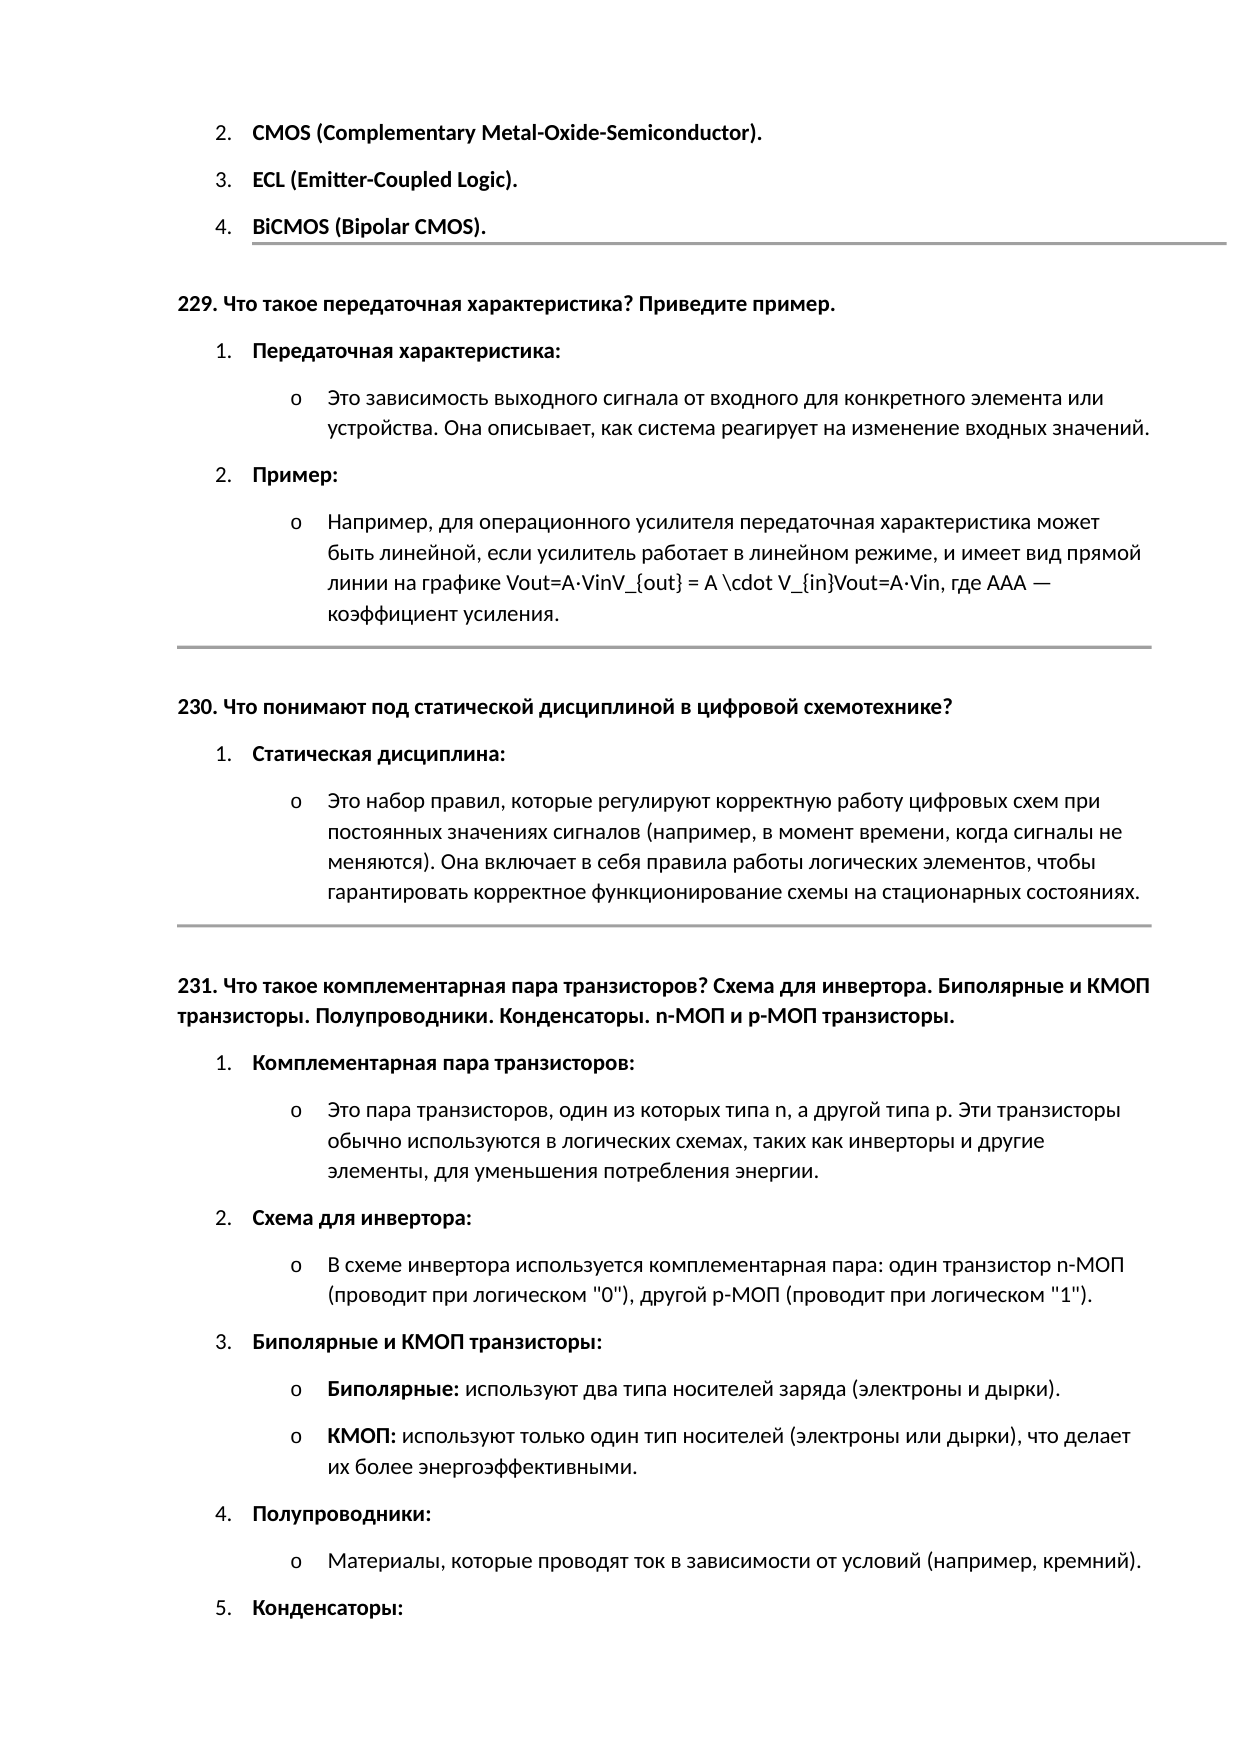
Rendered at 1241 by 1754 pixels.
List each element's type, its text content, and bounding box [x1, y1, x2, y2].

list Передаточная характеристика: [215, 336, 1152, 364]
list Биполярные: используют два типа носителей заряда (электроны и дырки). [290, 1374, 1152, 1403]
list ECL (Emitter-Coupled Logic). [215, 165, 1152, 193]
text 231. Что такое комплементарная пара транзисторов? Схема для инвертора. Биполярные и КМОП транзисторы. Полупроводники. Конденсаторы. n-МОП и p-МОП транзисторы. [177, 971, 1152, 1029]
list Комплементарная пара транзисторов: [215, 1048, 1152, 1076]
list Это пара транзисторов, один из которых типа n, а другой типа p. Эти транзисторы обычно используются в логических схемах, таких как инверторы и другие элементы, для уменьшения потребления энергии. [290, 1095, 1152, 1184]
list Полупроводники: [215, 1499, 1152, 1527]
list CMOS (Complementary Metal-Oxide-Semiconductor). [215, 118, 1152, 146]
list BiCMOS (Bipolar CMOS). [215, 212, 1152, 270]
list Схема для инвертора: [215, 1203, 1152, 1231]
list Это набор правил, которые регулируют корректную работу цифровых схем при постоянных значениях сигналов (например, в момент времени, когда сигналы не меняются). Она включает в себя правила работы логических элементов, чтобы гарантировать корректное функционирование схемы на стационарных состояниях. [290, 786, 1152, 905]
list Например, для операционного усилителя передаточная характеристика может быть линейной, если усилитель работает в линейном режиме, и имеет вид прямой линии на графике Vout=A⋅VinV_{out} = A \cdot V_{in}Vout​=A⋅Vin​, где AAA — коэффициент усиления. [290, 507, 1152, 627]
list Это зависимость выходного сигнала от входного для конкретного элемента или устройства. Она описывает, как система реагирует на изменение входных значений. [290, 383, 1152, 441]
text 230. Что понимают под статической дисциплиной в цифровой схемотехнике? [177, 692, 1152, 721]
list Пример: [215, 460, 1152, 488]
list Биполярные и КМОП транзисторы: [215, 1327, 1152, 1355]
list КМОП: используют только один тип носителей (электроны или дырки), что делает их более энергоэффективными. [290, 1422, 1152, 1480]
list Материалы, которые проводят ток в зависимости от условий (например, кремний). [290, 1546, 1152, 1575]
text 229. Что такое передаточная характеристика? Приведите пример. [177, 289, 1152, 317]
list Конденсаторы: [215, 1593, 1152, 1622]
list В схеме инвертора используется комплементарная пара: один транзистор n-МОП (проводит при логическом "0"), другой p-МОП (проводит при логическом "1"). [290, 1250, 1152, 1308]
list Статическая дисциплина: [215, 739, 1152, 767]
